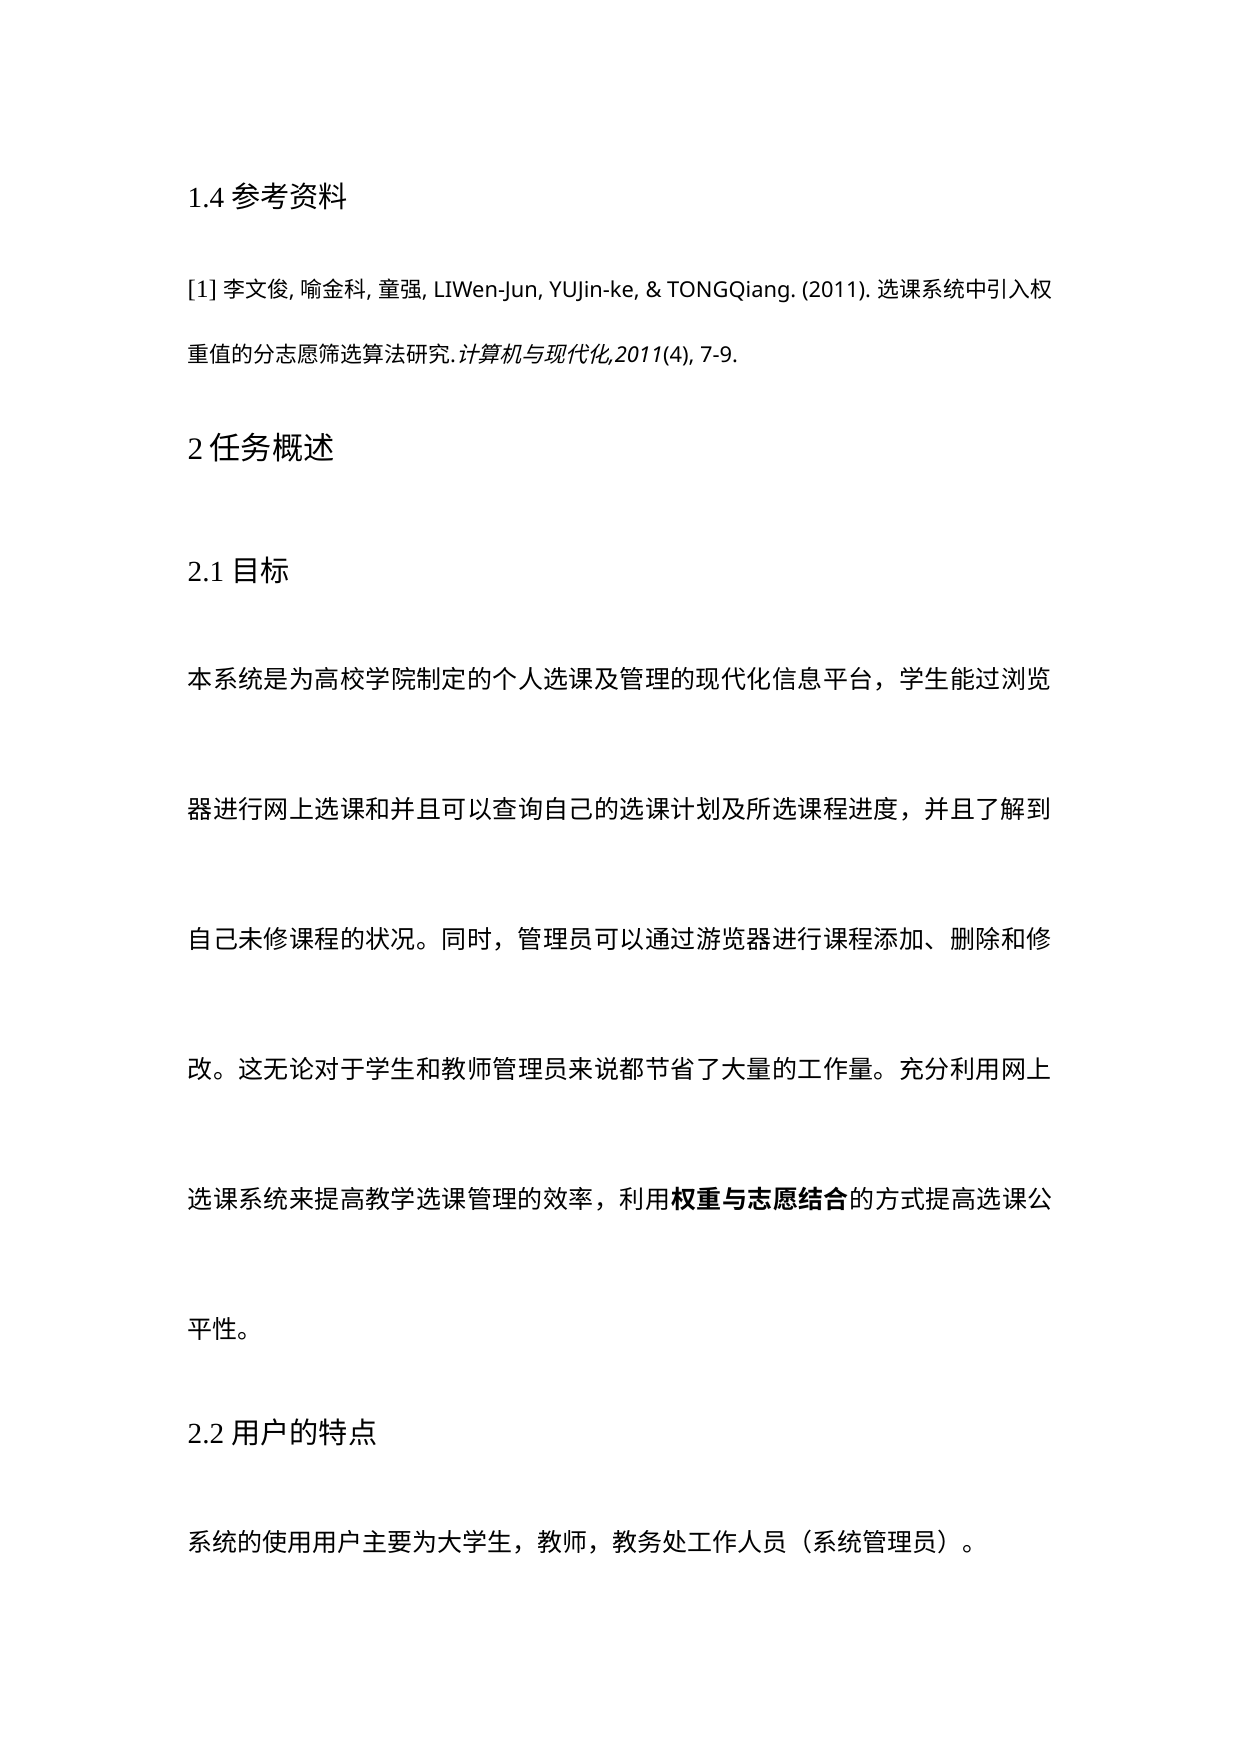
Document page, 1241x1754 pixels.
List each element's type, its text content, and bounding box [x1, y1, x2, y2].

subtitle 2.1 目标 [187, 536, 1053, 601]
text [1] 李文俊, 喻金科, 童强, LIWen-Jun, YUJin-ke, & TONGQiang. (2011). 选课系统中引入权重值的分志愿筛选算法研究.计算机与现代化,2011(4), 7-9. [187, 271, 1053, 369]
text 本系统是为高校学院制定的个人选课及管理的现代化信息平台，学生能过浏览器进行网上选课和并且可以查询自己的选课计划及所选课程进度，并且了解到自己未修课程的状况。同时，管理员可以通过游览器进行课程添加、删除和修改。这无论对于学生和教师管理员来说都节省了大量的工作量。充分利用网上选课系统来提高教学选课管理的效率，利用权重与志愿结合的方式提高选课公平性。 [187, 645, 1053, 1360]
text 系统的使用用户主要为大学生，教师，教务处工作人员（系统管理员）。 [187, 1508, 1053, 1573]
subtitle 2任务概述 [187, 413, 1053, 478]
subtitle 1.4 参考资料 [187, 162, 1053, 227]
subtitle 2.2 用户的特点 [187, 1398, 1053, 1463]
